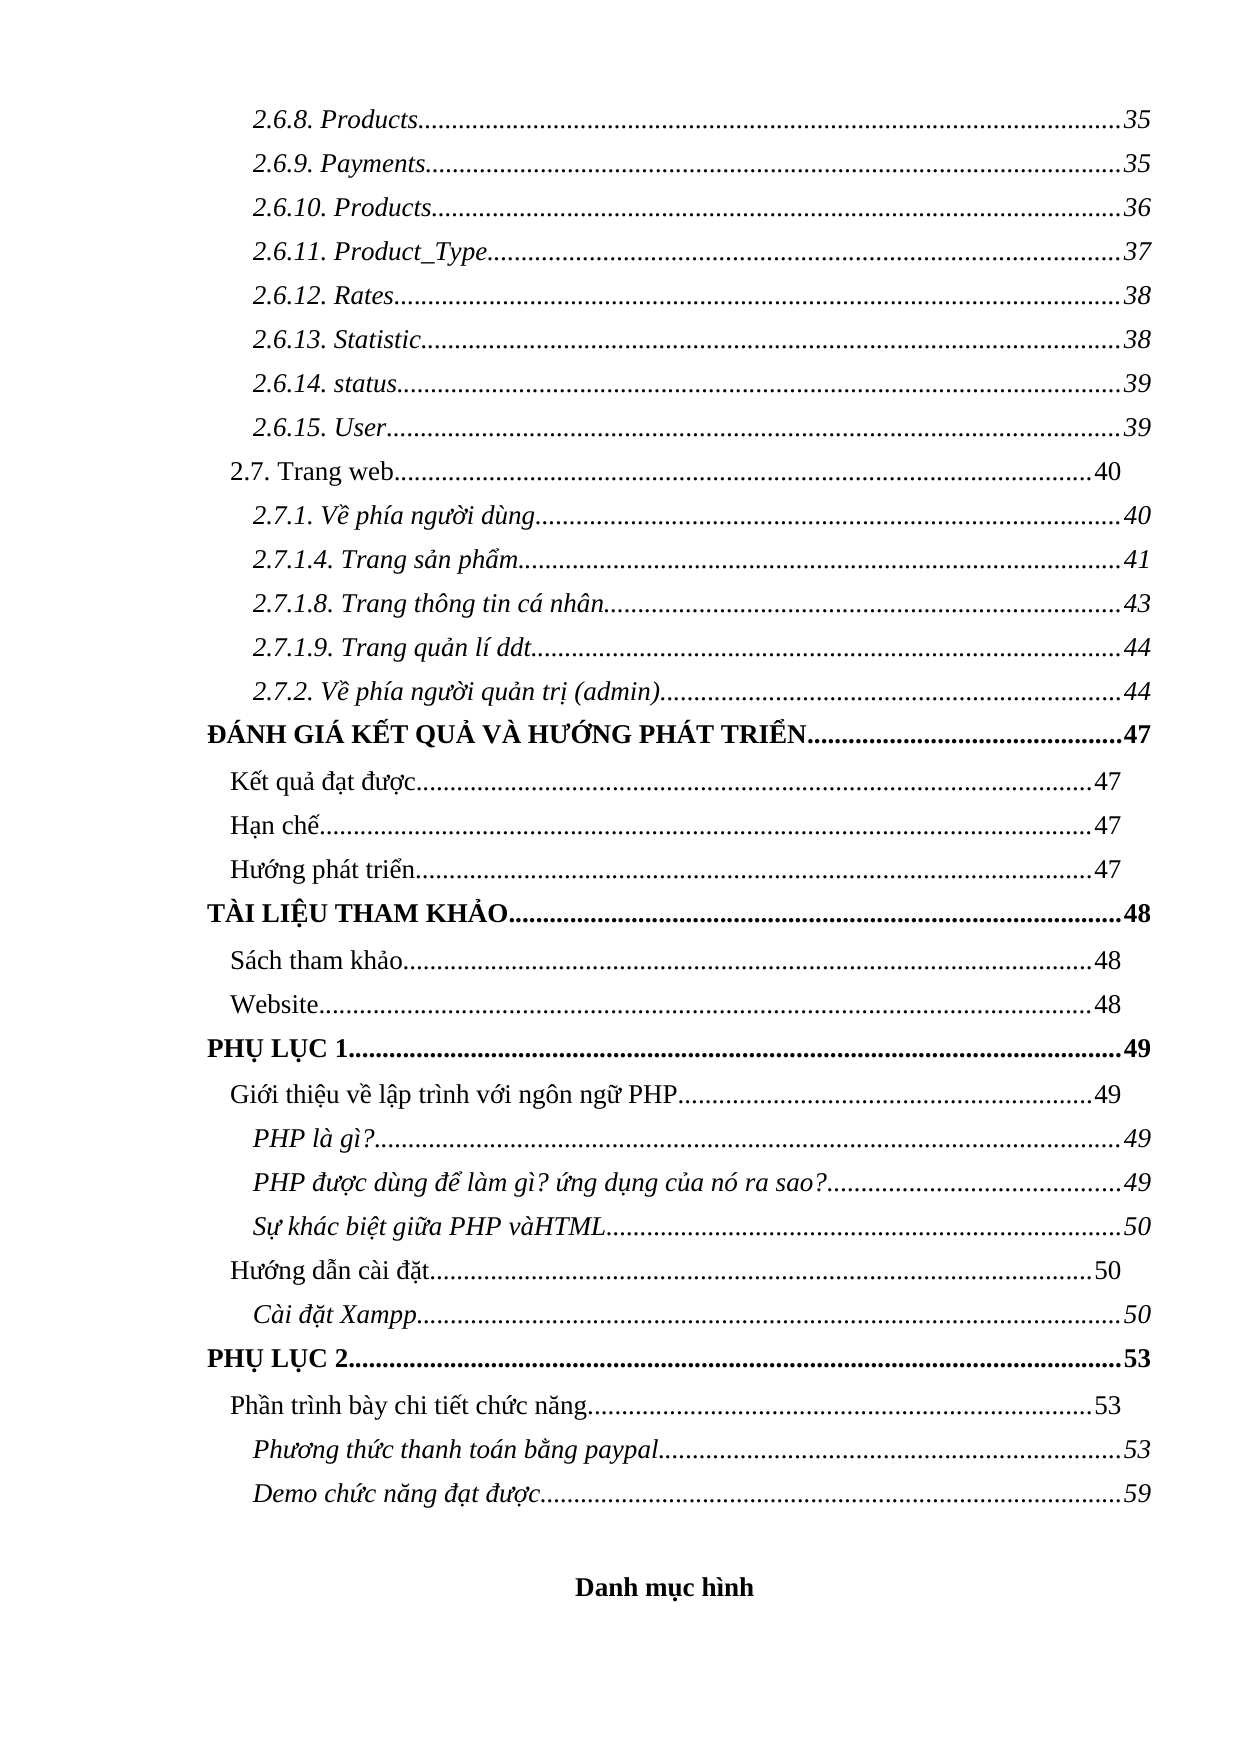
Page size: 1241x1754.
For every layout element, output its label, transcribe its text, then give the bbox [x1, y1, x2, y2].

text Danh mục hình [207, 1571, 1122, 1602]
